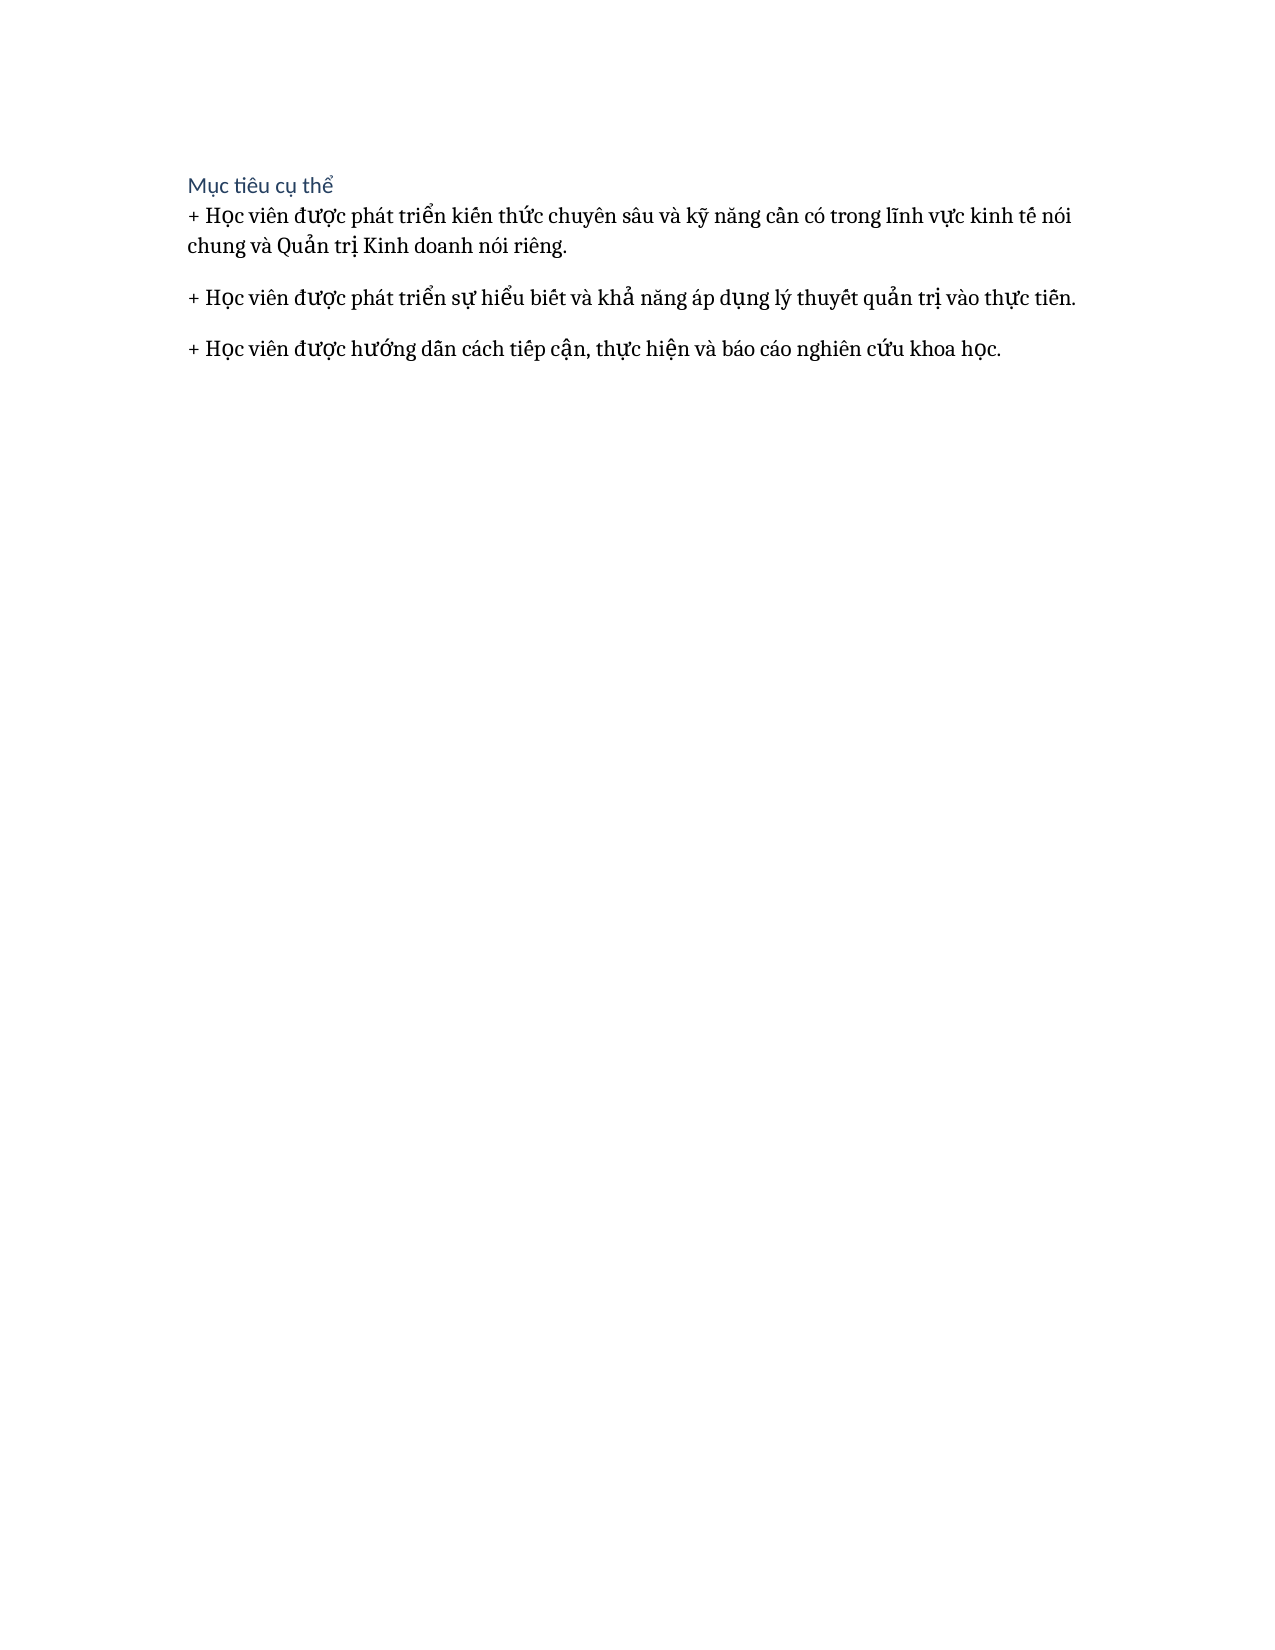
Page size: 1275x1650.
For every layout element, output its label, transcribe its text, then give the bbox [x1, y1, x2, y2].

text + Học viên được phát triển kiến thức chuyên sâu và kỹ năng cần có trong lĩnh vực kinh tế nói chung và Quản trị Kinh doanh nói riêng. [187, 203, 1087, 259]
text + Học viên được hướng dẫn cách tiếp cận, thực hiện và báo cáo nghiên cứu khoa học. [187, 335, 1087, 362]
subtitle Mục tiêu cụ thể [187, 171, 1087, 199]
text + Học viên được phát triển sự hiểu biết và khả năng áp dụng lý thuyết quản trị vào thực tiễn. [187, 284, 1087, 311]
